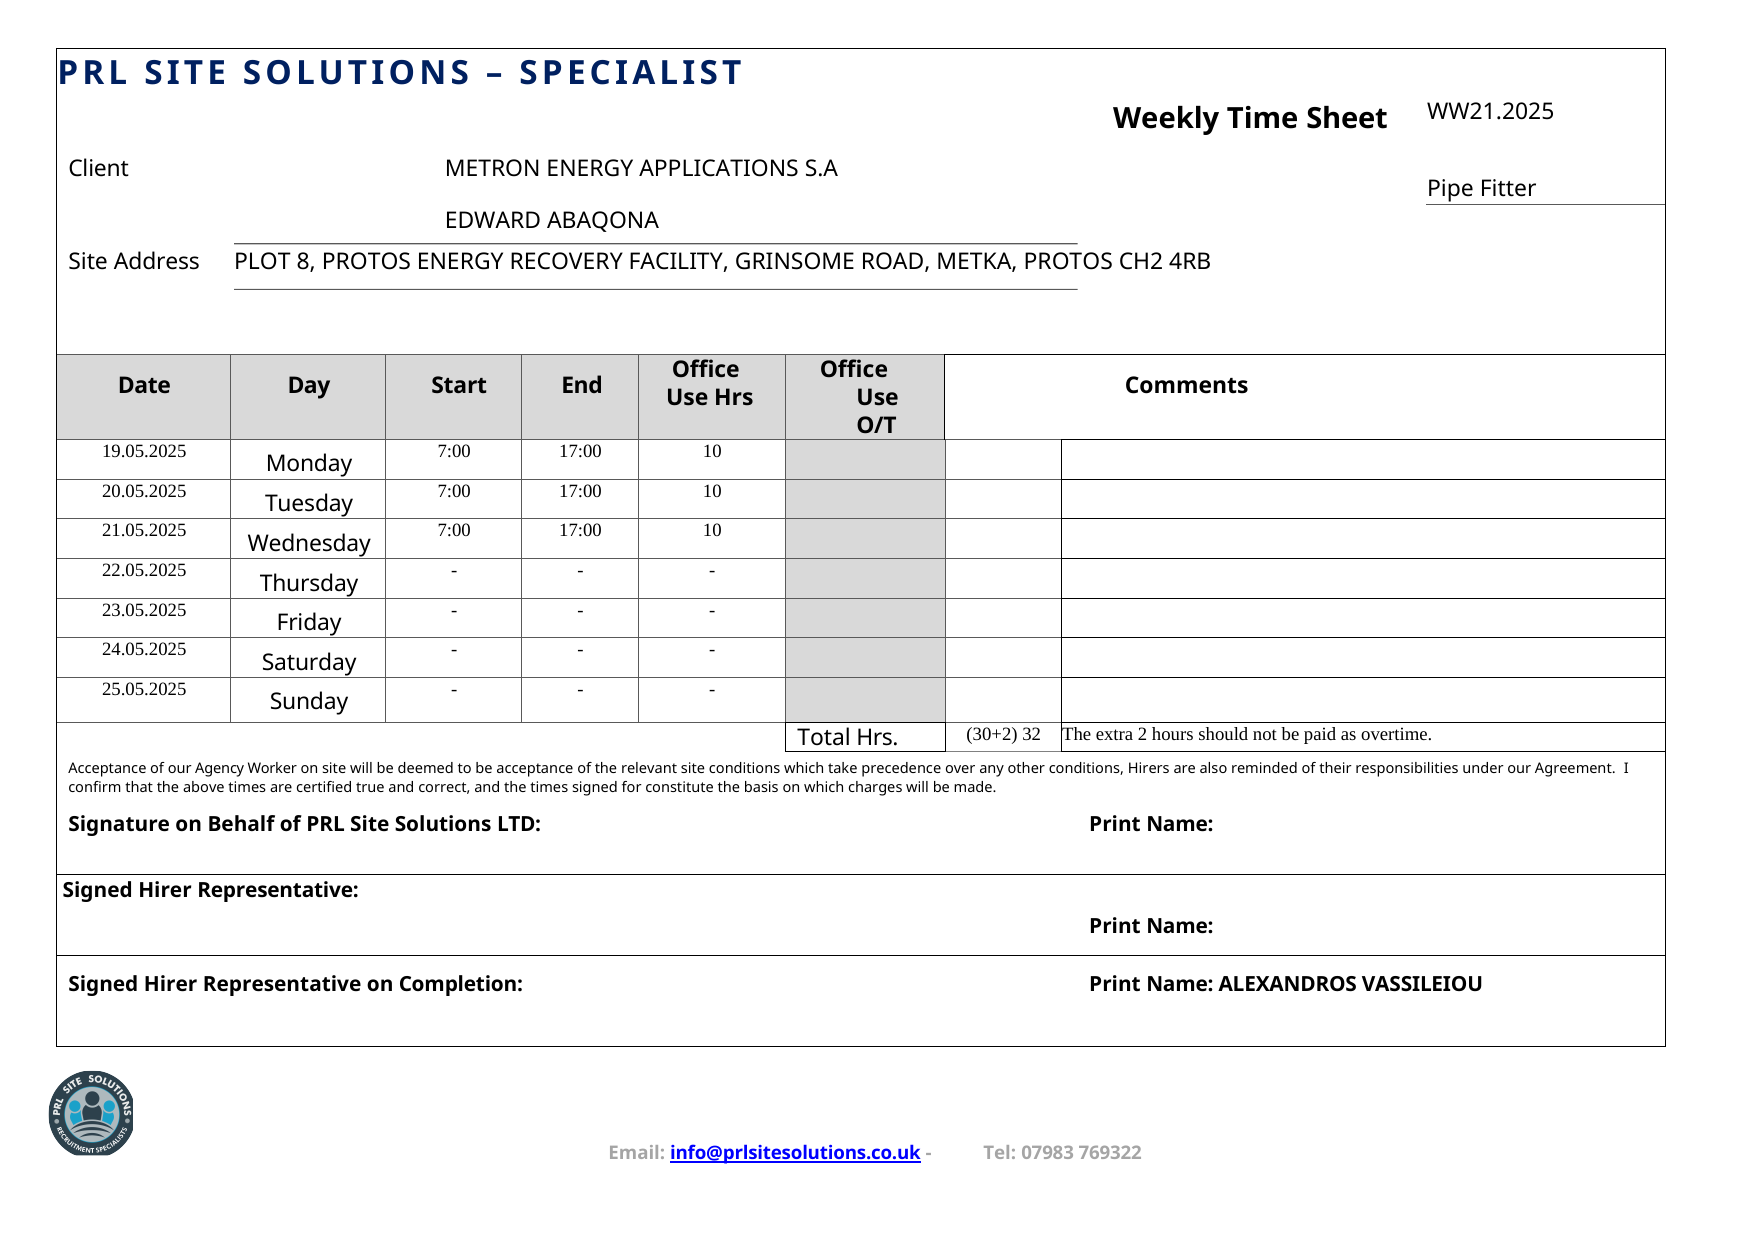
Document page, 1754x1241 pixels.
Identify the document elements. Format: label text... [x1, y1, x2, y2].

table_cell 7:00 [386, 519, 521, 558]
table_cell [946, 599, 1061, 637]
table_cell [1426, 205, 1665, 354]
table_cell [946, 440, 1061, 479]
table_cell 17:00 [522, 480, 638, 518]
table_cell - [386, 678, 521, 722]
table_cell [946, 559, 1061, 598]
table_cell End [522, 355, 638, 439]
table_cell - [386, 599, 521, 637]
table_cell [1062, 678, 1665, 722]
table_cell 25.05.2025 [57, 678, 230, 722]
table_cell [1062, 638, 1665, 677]
table_cell [786, 519, 945, 558]
table_cell [786, 559, 945, 598]
table_cell - [522, 559, 638, 598]
table_cell [1062, 519, 1665, 558]
table_cell - [639, 599, 785, 637]
table_cell [57, 723, 785, 751]
table_cell Total Hrs. [786, 723, 945, 751]
table_cell 10 [639, 519, 785, 558]
table_cell 7:00 [386, 440, 521, 479]
table_cell 20.05.2025 [57, 480, 230, 518]
table_cell [786, 599, 945, 637]
table_cell [946, 519, 1061, 558]
table_cell [946, 480, 1061, 518]
table_cell (30+2) 32 [946, 723, 1061, 751]
table_cell Acceptance of our Agency Worker on site will be deemed to be acceptance of the relevant site conditions which take precedence over any other conditions, Hirers are also reminded of their responsibilities under our Agreement. I confirm that the above times are certified true and correct, and the times signed for constitute the basis on which charges will be made. Signature on Behalf of PRL Site Solutions LTD: Print Name: [57, 751, 1665, 874]
table_cell Date [57, 355, 230, 439]
table_cell Signed Hirer Representative: Print Name: [57, 875, 1665, 955]
table_cell The extra 2 hours should not be paid as overtime. [1062, 723, 1665, 751]
table_cell - [386, 559, 521, 598]
table_cell Wednesday [231, 519, 385, 558]
table_cell [946, 678, 1061, 722]
table_cell Comments [945, 355, 1665, 439]
table_cell Friday [231, 599, 385, 637]
table_cell [786, 678, 945, 722]
table_cell Office Use O/T [786, 355, 944, 439]
table_cell [786, 480, 945, 518]
table_cell Office Use Hrs [639, 355, 785, 439]
table_cell Saturday [231, 638, 385, 677]
table_cell [786, 638, 945, 677]
table_cell - [639, 678, 785, 722]
table_cell 21.05.2025 [57, 519, 230, 558]
table_cell - [639, 638, 785, 677]
table_cell - [522, 638, 638, 677]
table_cell 24.05.2025 [57, 638, 230, 677]
table_cell - [386, 638, 521, 677]
table_cell [1062, 440, 1665, 479]
table_header WW21.2025 Pipe Fitter [1426, 49, 1665, 203]
table_header PRL SITE SOLUTIONS – SPECIALIST Weekly Time Sheet Client METRON ENERGY APPLICATIONS S.A EDWARD ABAQONA Site Address PLOT 8, PROTOS ENERGY RECOVERY FACILITY, GRINSOME ROAD, METKA, PROTOS CH2 4RB [57, 49, 1426, 354]
table_cell [1062, 559, 1665, 598]
table_cell Monday [231, 440, 385, 479]
table_cell Day [231, 355, 385, 439]
table_cell [946, 638, 1061, 677]
table_cell 10 [639, 440, 785, 479]
table_cell - [522, 678, 638, 722]
table_cell Thursday [231, 559, 385, 598]
table_cell Start [386, 355, 521, 439]
table_cell - [639, 559, 785, 598]
picture [48, 1070, 133, 1156]
table_cell 17:00 [522, 519, 638, 558]
table_cell Signed Hirer Representative on Completion: Print Name: ALEXANDROS VASSILEIOU [57, 956, 1665, 1046]
table_cell - [522, 599, 638, 637]
table_cell [786, 440, 945, 479]
table_cell 10 [639, 480, 785, 518]
table_cell [1062, 480, 1665, 518]
table_cell 19.05.2025 [57, 440, 230, 479]
table_cell [1062, 599, 1665, 637]
table_cell 22.05.2025 [57, 559, 230, 598]
table_cell Tuesday [231, 480, 385, 518]
table_cell 23.05.2025 [57, 599, 230, 637]
table_cell 17:00 [522, 440, 638, 479]
table_cell 7:00 [386, 480, 521, 518]
table_cell Sunday [231, 678, 385, 722]
